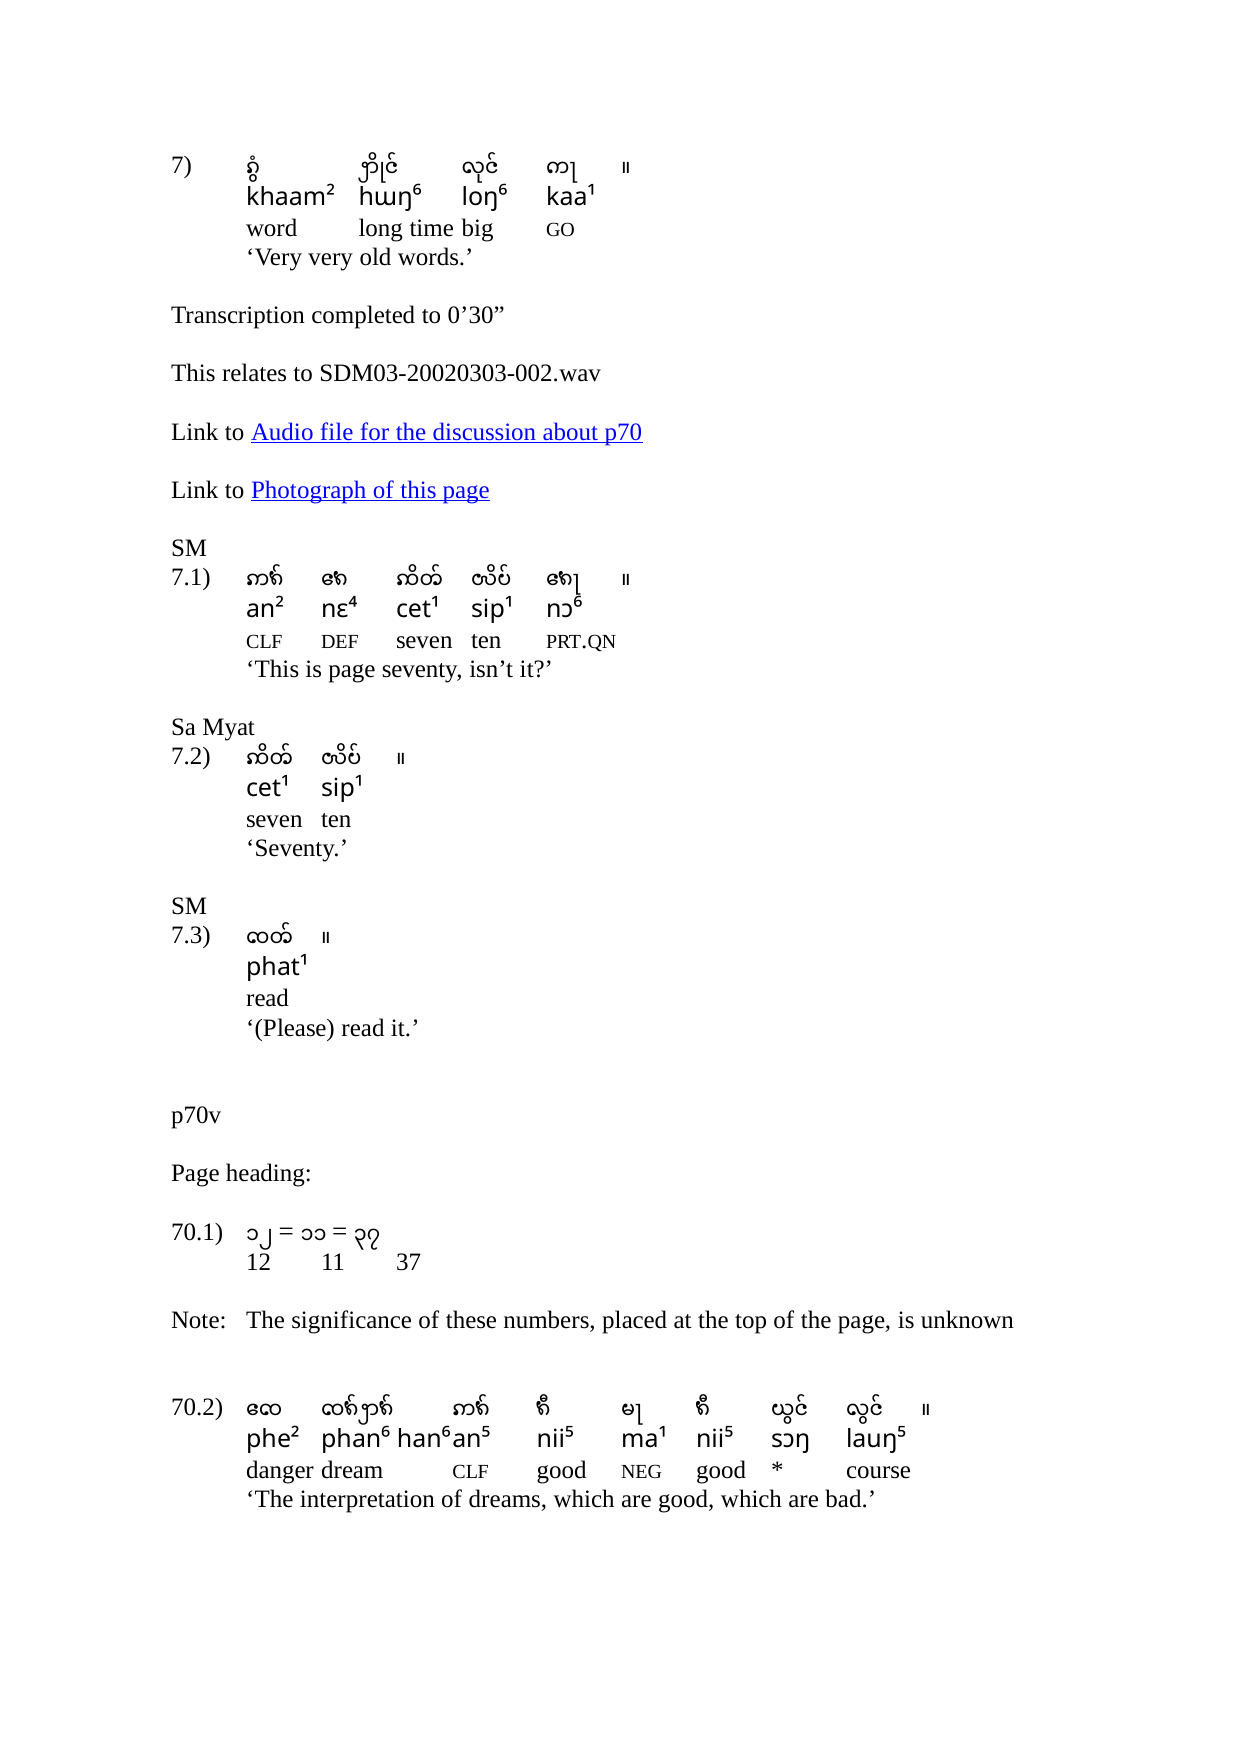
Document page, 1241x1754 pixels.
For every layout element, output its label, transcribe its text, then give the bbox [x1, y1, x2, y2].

text read [171, 983, 1069, 1012]
text 70.2) ၸ︀ေ︀ ၸ︀ꩫ︀်ꩭꩫ︀် ဢ︀ꩫ︀် ꩫ︀ီ မ︀ႃ ꩫ︀ီ ယ︀ွင︀် လ︀ွင︀် ။ [171, 1392, 1069, 1421]
text SM [171, 891, 1069, 920]
text ‘Very very old words.’ [171, 242, 1069, 271]
text 70.1) ၁၂ = ၁၁ = ၃၇ [171, 1216, 1069, 1247]
text Transcription completed to 0’30” [171, 300, 1069, 329]
text ‘Seventy.’ [171, 833, 1069, 862]
text Page heading: [171, 1158, 1069, 1187]
text khaam² hɯŋ⁶ loŋ⁶ kaa¹ [171, 179, 1069, 213]
text Link to Audio file for the discussion about p70 [171, 416, 1069, 446]
text p70v [171, 1099, 1069, 1129]
text seven ten [171, 804, 1069, 833]
text Note: The significance of these numbers, placed at the top of the page, is unknown [171, 1305, 1069, 1334]
text phe² phan⁶ han⁶ an⁵ nii⁵ ma¹ nii⁵ sɔŋ lauŋ⁵ [171, 1421, 1069, 1455]
text ‘(Please) read it.’ [171, 1012, 1069, 1041]
text clf def seven ten prt.qn [171, 625, 1069, 654]
text danger dream clf good neg good * course [171, 1455, 1069, 1484]
text an² nɛ⁴ cet¹ sip¹ nɔ⁶ [171, 591, 1069, 625]
text 7.2) ꩡ︀ိတ︀် ꩬ︀ိပ︀် ။ [171, 741, 1069, 770]
text word long time big go [171, 213, 1069, 242]
text Sa Myat [171, 712, 1069, 741]
text ‘The interpretation of dreams, which are good, which are bad.’ [171, 1484, 1069, 1513]
text Link to Photograph of this page [171, 474, 1069, 504]
text 7) ၵ︀ွံ ꩭိုင︀် လ︀ုင︀် က︀ႃ ။ [171, 150, 1069, 179]
text 12 11 37 [171, 1247, 1069, 1276]
text ‘This is page seventy, isn’t it?’ [171, 654, 1069, 683]
text phat¹ [171, 949, 1069, 983]
text This relates to SDM03-20020303-002.wav [171, 358, 1069, 387]
text cet¹ sip¹ [171, 770, 1069, 804]
text 7.3) ၸ︀တ︀် ။ [171, 920, 1069, 949]
text 7.1) ဢ︀ꩫ︀် ꩫ︀ေ︀ ꩡ︀ိတ︀် ꩬ︀ိပ︀် ꩫ︀ေ︀ႃ ။ [171, 562, 1069, 591]
text SM [171, 533, 1069, 562]
